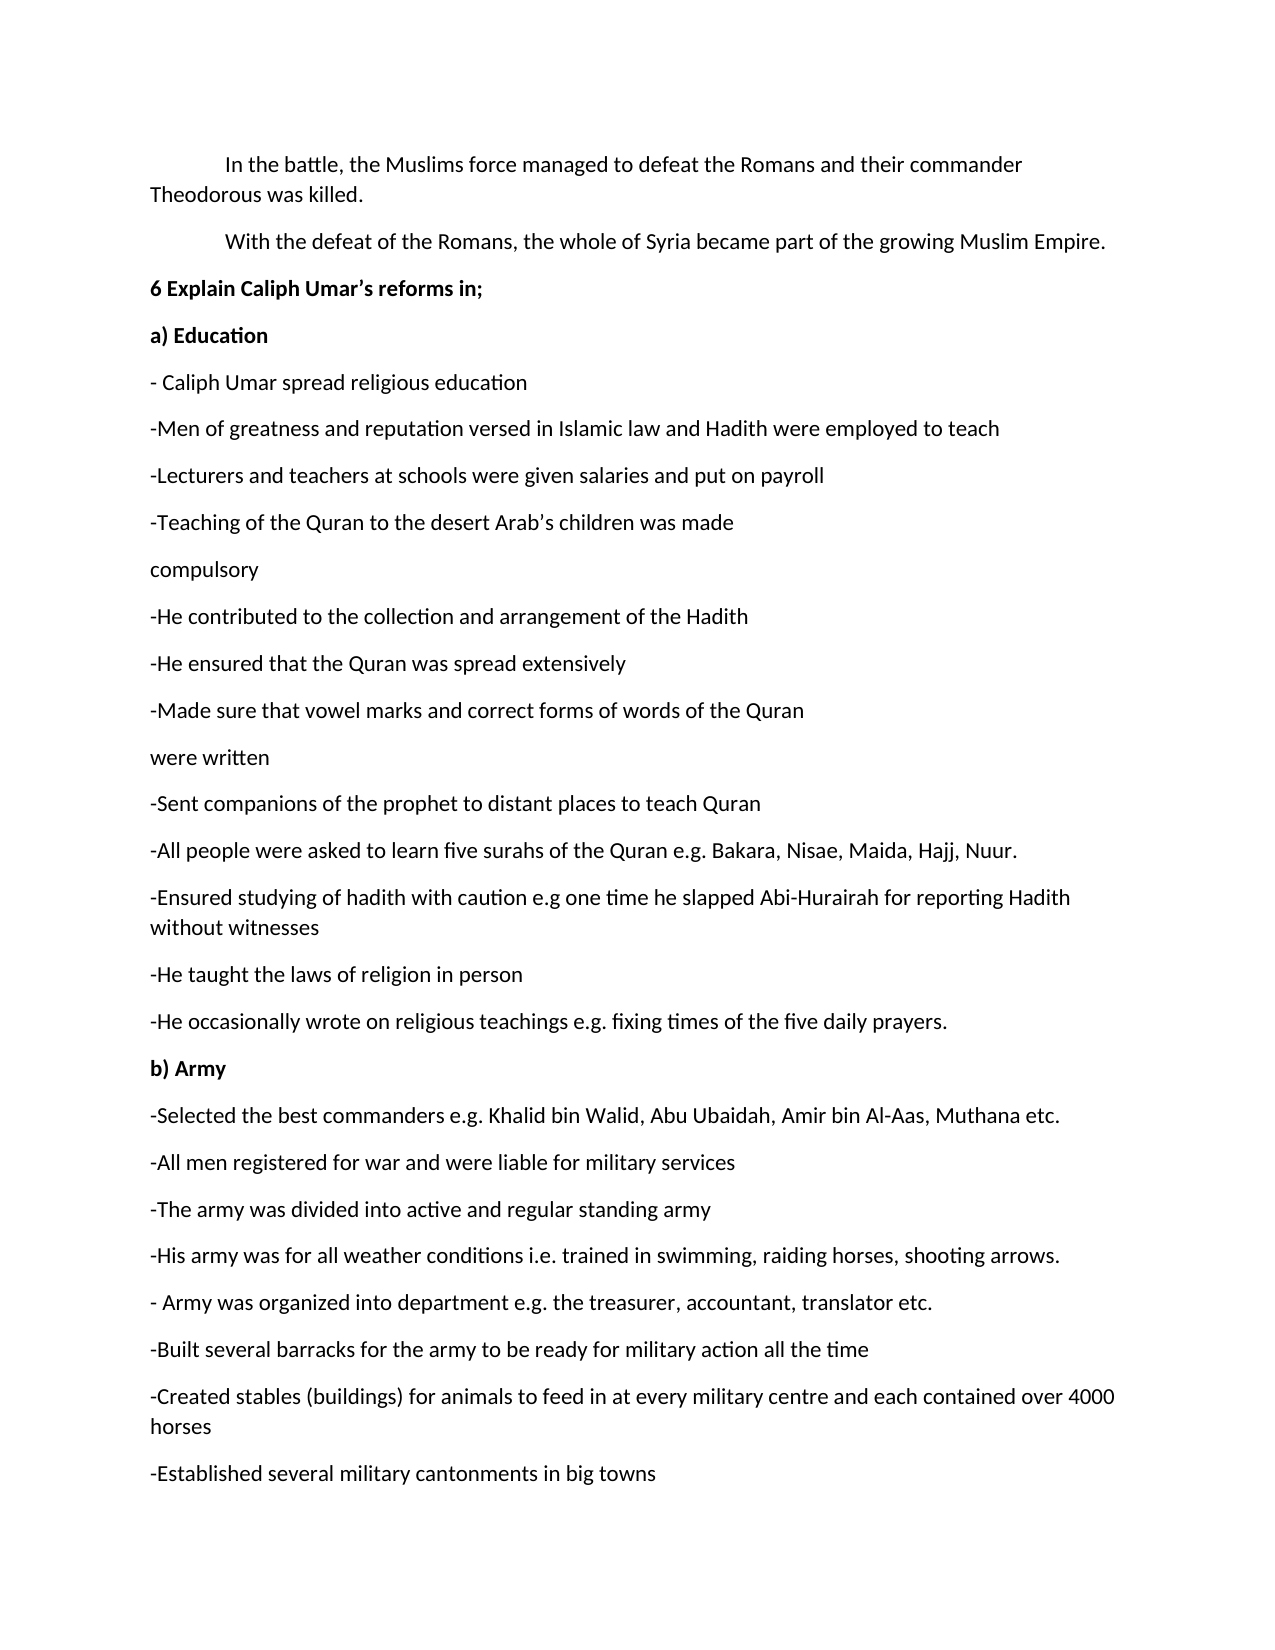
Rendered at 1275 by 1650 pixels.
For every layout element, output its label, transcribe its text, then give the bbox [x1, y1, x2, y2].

text -Established several military cantonments in big towns [150, 1459, 1125, 1487]
text -He contributed to the collection and arrangement of the Hadith [150, 602, 1125, 630]
text -Ensured studying of hadith with caution e.g one time he slapped Abi-Hurairah for reporting Hadith without witnesses [150, 883, 1125, 942]
text b) Army [150, 1054, 1125, 1082]
text -Made sure that vowel marks and correct forms of words of the Quran [150, 696, 1125, 724]
text -The army was divided into active and regular standing army [150, 1195, 1125, 1223]
text -Created stables (buildings) for animals to feed in at every military centre and each contained over 4000 horses [150, 1382, 1125, 1441]
text -Sent companions of the prophet to distant places to teach Quran [150, 789, 1125, 818]
text -All people were asked to learn five surahs of the Quran e.g. Bakara, Nisae, Maida, Hajj, Nuur. [150, 836, 1125, 864]
text - Caliph Umar spread religious education [150, 368, 1125, 396]
text a) Education [150, 321, 1125, 349]
text -Selected the best commanders e.g. Khalid bin Walid, Abu Ubaidah, Amir bin Al-Aas, Muthana etc. [150, 1101, 1125, 1129]
text With the defeat of the Romans, the whole of Syria became part of the growing Muslim Empire. [150, 227, 1125, 255]
text -Built several barracks for the army to be ready for military action all the time [150, 1335, 1125, 1363]
text -Lecturers and teachers at schools were given salaries and put on payroll [150, 461, 1125, 489]
text -All men registered for war and were liable for military services [150, 1148, 1125, 1176]
text In the battle, the Muslims force managed to defeat the Romans and their commander Theodorous was killed. [150, 150, 1125, 208]
text -He taught the laws of religion in person [150, 960, 1125, 988]
text 6 Explain Caliph Umar’s reforms in; [150, 274, 1125, 302]
text -Men of greatness and reputation versed in Islamic law and Hadith were employed to teach [150, 414, 1125, 443]
text -His army was for all weather conditions i.e. trained in swimming, raiding horses, shooting arrows. [150, 1242, 1125, 1270]
text were written [150, 743, 1125, 771]
text - Army was organized into department e.g. the treasurer, accountant, translator etc. [150, 1288, 1125, 1317]
text compulsory [150, 555, 1125, 583]
text -Teaching of the Quran to the desert Arab’s children was made [150, 508, 1125, 536]
text -He occasionally wrote on religious teachings e.g. fixing times of the five daily prayers. [150, 1007, 1125, 1035]
text -He ensured that the Quran was spread extensively [150, 649, 1125, 677]
